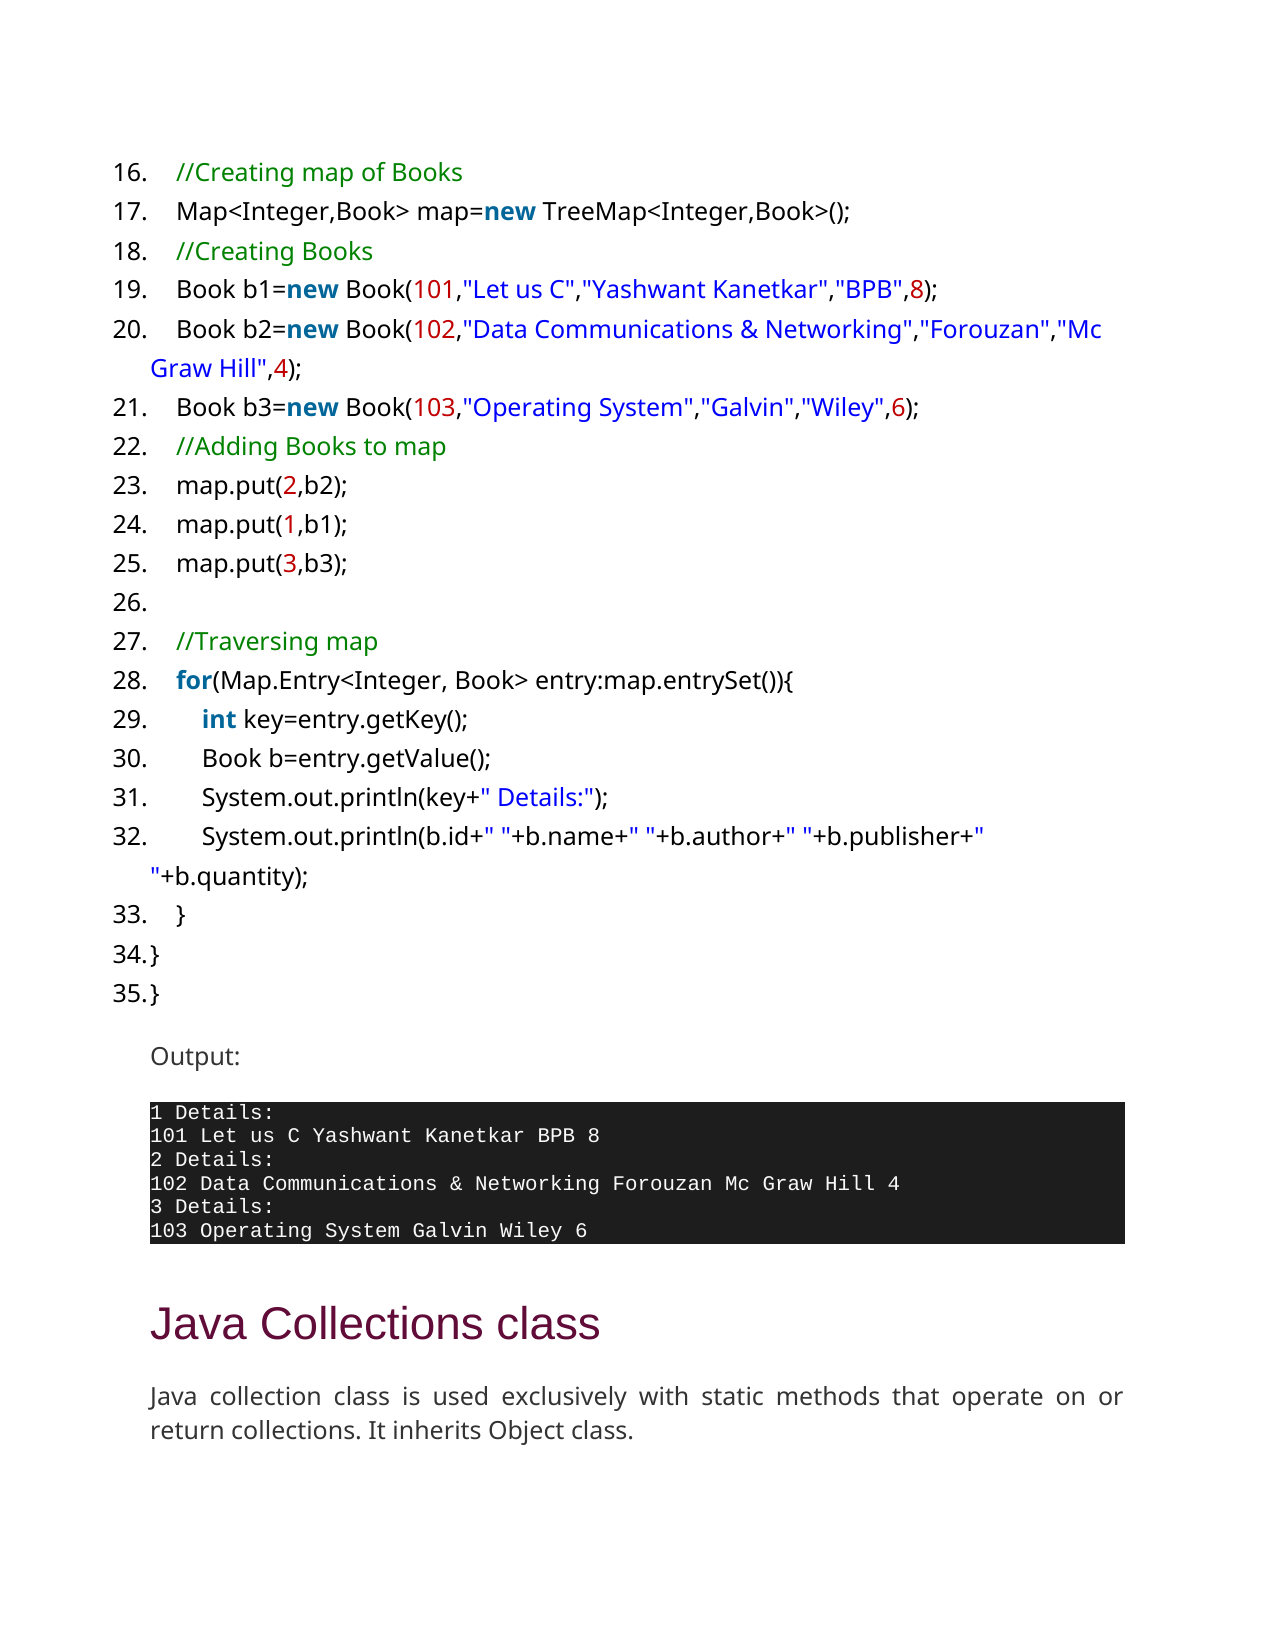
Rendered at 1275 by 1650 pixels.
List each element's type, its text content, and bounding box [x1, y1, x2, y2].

list System.out.println(b.id+" "+b.name+" "+b.author+" "+b.publisher+" "+b.quantity); [112, 814, 1125, 892]
list //Creating map of Books [112, 150, 1125, 189]
list for(Map.Entry<Integer, Book> entry:map.entrySet()){ [112, 658, 1125, 697]
list int key=entry.getKey(); [112, 697, 1125, 736]
list Book b1=new Book(101,"Let us C","Yashwant Kanetkar","BPB",8); [112, 267, 1125, 306]
text Java collection class is used exclusively with static methods that operate on or return collections. It inherits Object class. [150, 1378, 1125, 1447]
list //Creating Books [112, 228, 1125, 267]
text 2 Details: [150, 1149, 1125, 1173]
list map.put(2,b2); [112, 462, 1125, 502]
list map.put(3,b3); [112, 541, 1125, 580]
text 3 Details: [150, 1196, 1125, 1220]
text 103 Operating System Galvin Wiley 6 [150, 1220, 1125, 1244]
list Map<Integer,Book> map=new TreeMap<Integer,Book>(); [112, 189, 1125, 228]
text Output: [150, 1038, 1125, 1073]
list } [112, 970, 1125, 1009]
list //Traversing map [112, 619, 1125, 658]
list } [112, 892, 1125, 931]
text 101 Let us C Yashwant Kanetkar BPB 8 [150, 1125, 1125, 1149]
list } [112, 931, 1125, 970]
list System.out.println(key+" Details:"); [112, 775, 1125, 814]
list //Adding Books to map [112, 423, 1125, 462]
list Book b=entry.getValue(); [112, 736, 1125, 775]
text 102 Data Communications & Networking Forouzan Mc Graw Hill 4 [150, 1173, 1125, 1196]
text Java Collections class [150, 1297, 1125, 1349]
list Book b3=new Book(103,"Operating System","Galvin","Wiley",6); [112, 384, 1125, 423]
list Book b2=new Book(102,"Data Communications & Networking","Forouzan","Mc Graw Hill",4); [112, 306, 1125, 384]
list map.put(1,b1); [112, 502, 1125, 541]
text 1 Details: [150, 1102, 1125, 1125]
